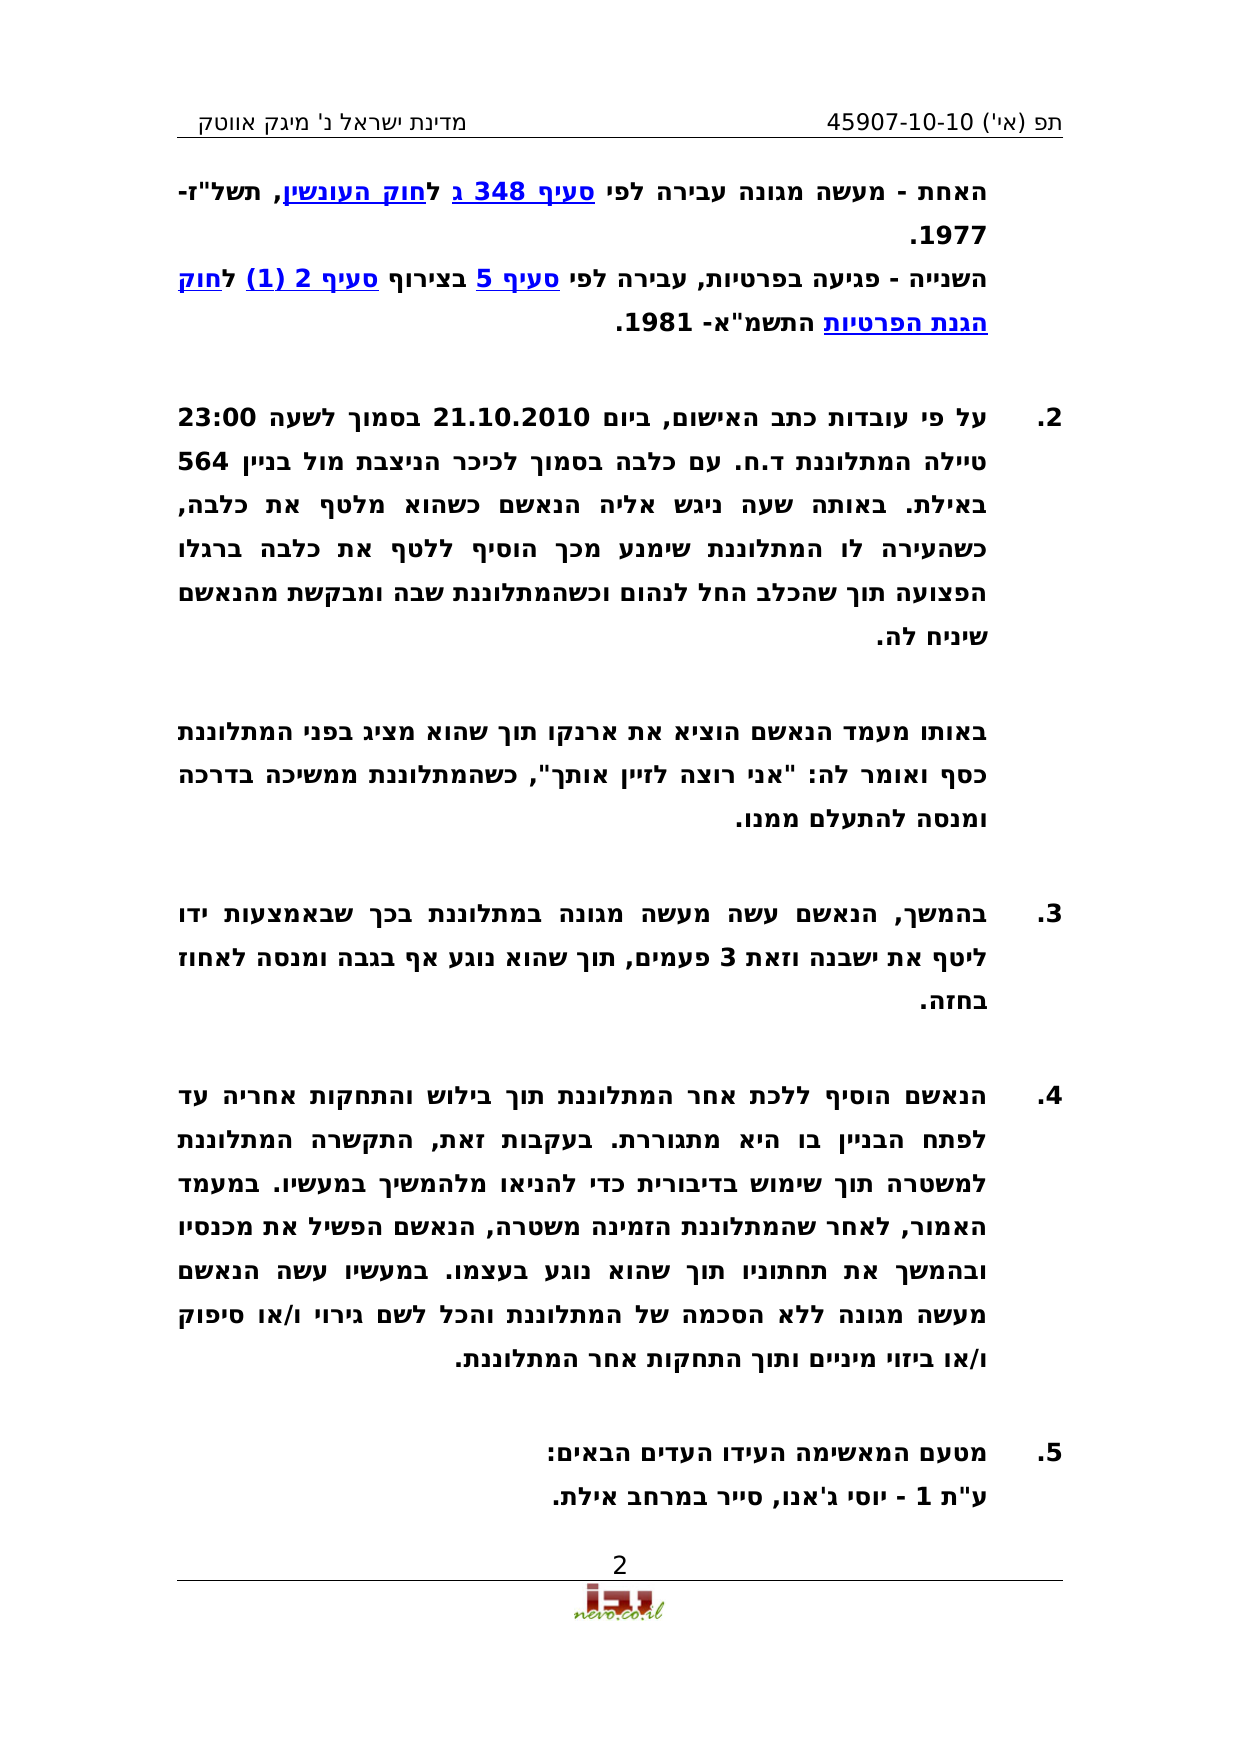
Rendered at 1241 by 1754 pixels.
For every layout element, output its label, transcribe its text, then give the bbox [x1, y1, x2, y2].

text האחת - מעשה מגונה עבירה לפי סעיף 348 ג לחוק העונשין, תשל"ז-1977. [177, 177, 988, 250]
picture [574, 1583, 666, 1621]
text 3. בהמשך, הנאשם עשה מעשה מגונה במתלוננת בכך שבאמצעות ידו ליטף את ישבנה וזאת 3 פעמים, תוך שהוא נוגע אף בגבה ומנסה לאחוז בחזה. [177, 899, 1063, 1016]
text ע"ת 1 - יוסי ג'אנו, סייר במרחב אילת. [177, 1482, 988, 1512]
text 5. מטעם המאשימה העידו העדים הבאים: [177, 1439, 1063, 1468]
text 2. על פי עובדות כתב האישום, ביום 21.10.2010 בסמוך לשעה 23:00 טיילה המתלוננת ד.ח. עם כלבה בסמוך לכיכר הניצבת מול בניין 564 באילת. באותה שעה ניגש אליה הנאשם כשהוא מלטף את כלבה, כשהעירה לו המתלוננת שימנע מכך הוסיף ללטף את כלבה ברגלו הפצועה תוך שהכלב החל לנהום וכשהמתלוננת שבה ומבקשת מהנאשם שיניח לה. [177, 403, 1063, 651]
text 4. הנאשם הוסיף ללכת אחר המתלוננת תוך בילוש והתחקות אחריה עד לפתח הבניין בו היא מתגוררת. בעקבות זאת, התקשרה המתלוננת למשטרה תוך שימוש בדיבורית כדי להניאו מלהמשיך במעשיו. במעמד האמור, לאחר שהמתלוננת הזמינה משטרה, הנאשם הפשיל את מכנסיו ובהמשך את תחתוניו תוך שהוא נוגע בעצמו. במעשיו עשה הנאשם מעשה מגונה ללא הסכמה של המתלוננת והכל לשם גירוי ו/או סיפוק ו/או ביזוי מיניים ותוך התחקות אחר המתלוננת. [177, 1081, 1063, 1373]
text באותו מעמד הנאשם הוציא את ארנקו תוך שהוא מציג בפני המתלוננת כסף ואומר לה: "אני רוצה לזיין אותך", כשהמתלוננת ממשיכה בדרכה ומנסה להתעלם ממנו. [177, 717, 1063, 833]
text השנייה - פגיעה בפרטיות, עבירה לפי סעיף 5 בצירוף סעיף 2 (1) לחוק הגנת הפרטיות התשמ"א- 1981. [177, 265, 988, 338]
